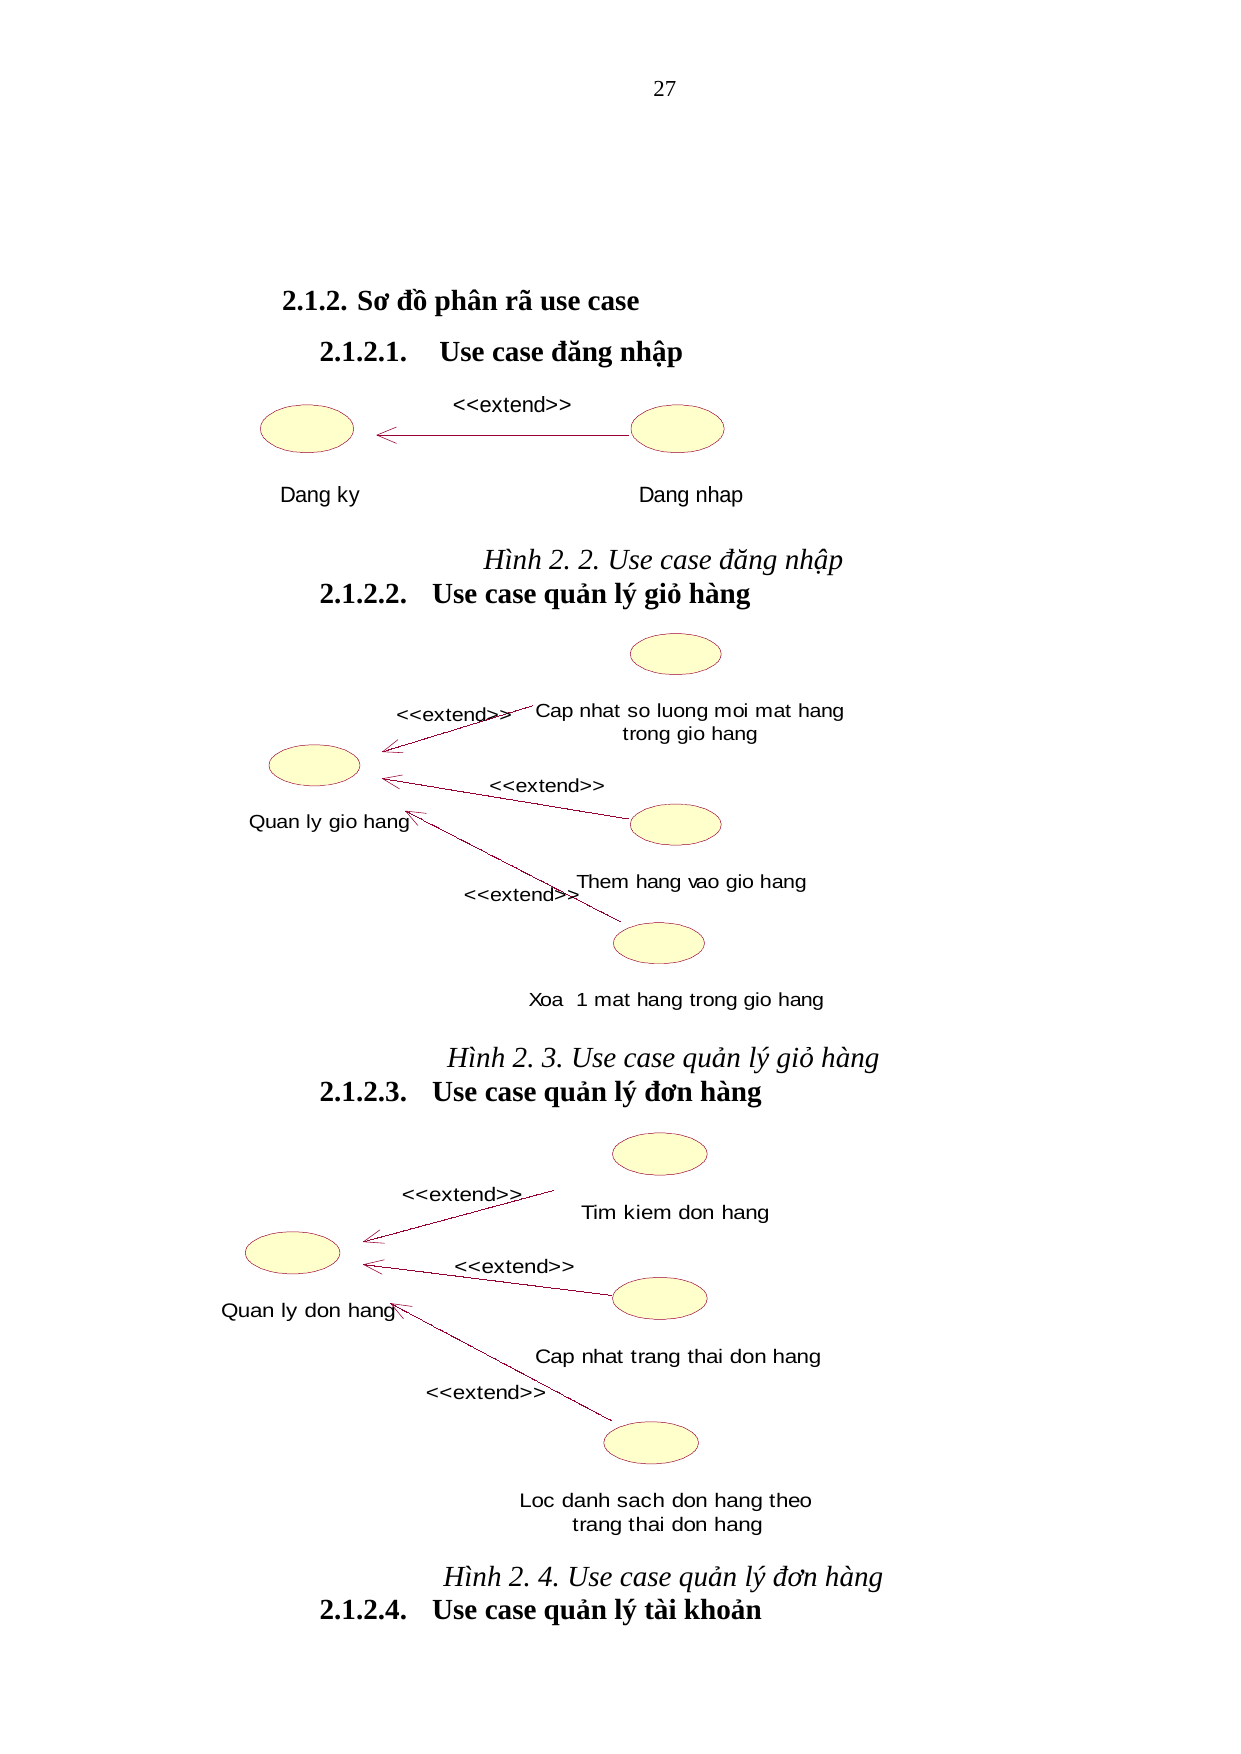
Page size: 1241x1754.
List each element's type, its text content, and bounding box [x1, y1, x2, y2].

text Hình 2. 2. Use case đăng nhập [207, 542, 1122, 576]
list Use case quản lý đơn hàng [319, 1074, 1122, 1108]
text Hình 2. 4. Use case quản lý đơn hàng [207, 1559, 1122, 1592]
text Hình 2. 3. Use case quản lý giỏ hàng [207, 1041, 1122, 1074]
list Use case đăng nhập [319, 334, 1122, 367]
list Use case quản lý giỏ hàng [319, 576, 1122, 610]
list Use case quản lý tài khoản [319, 1592, 1122, 1626]
list Sơ đồ phân rã use case [282, 283, 1122, 317]
